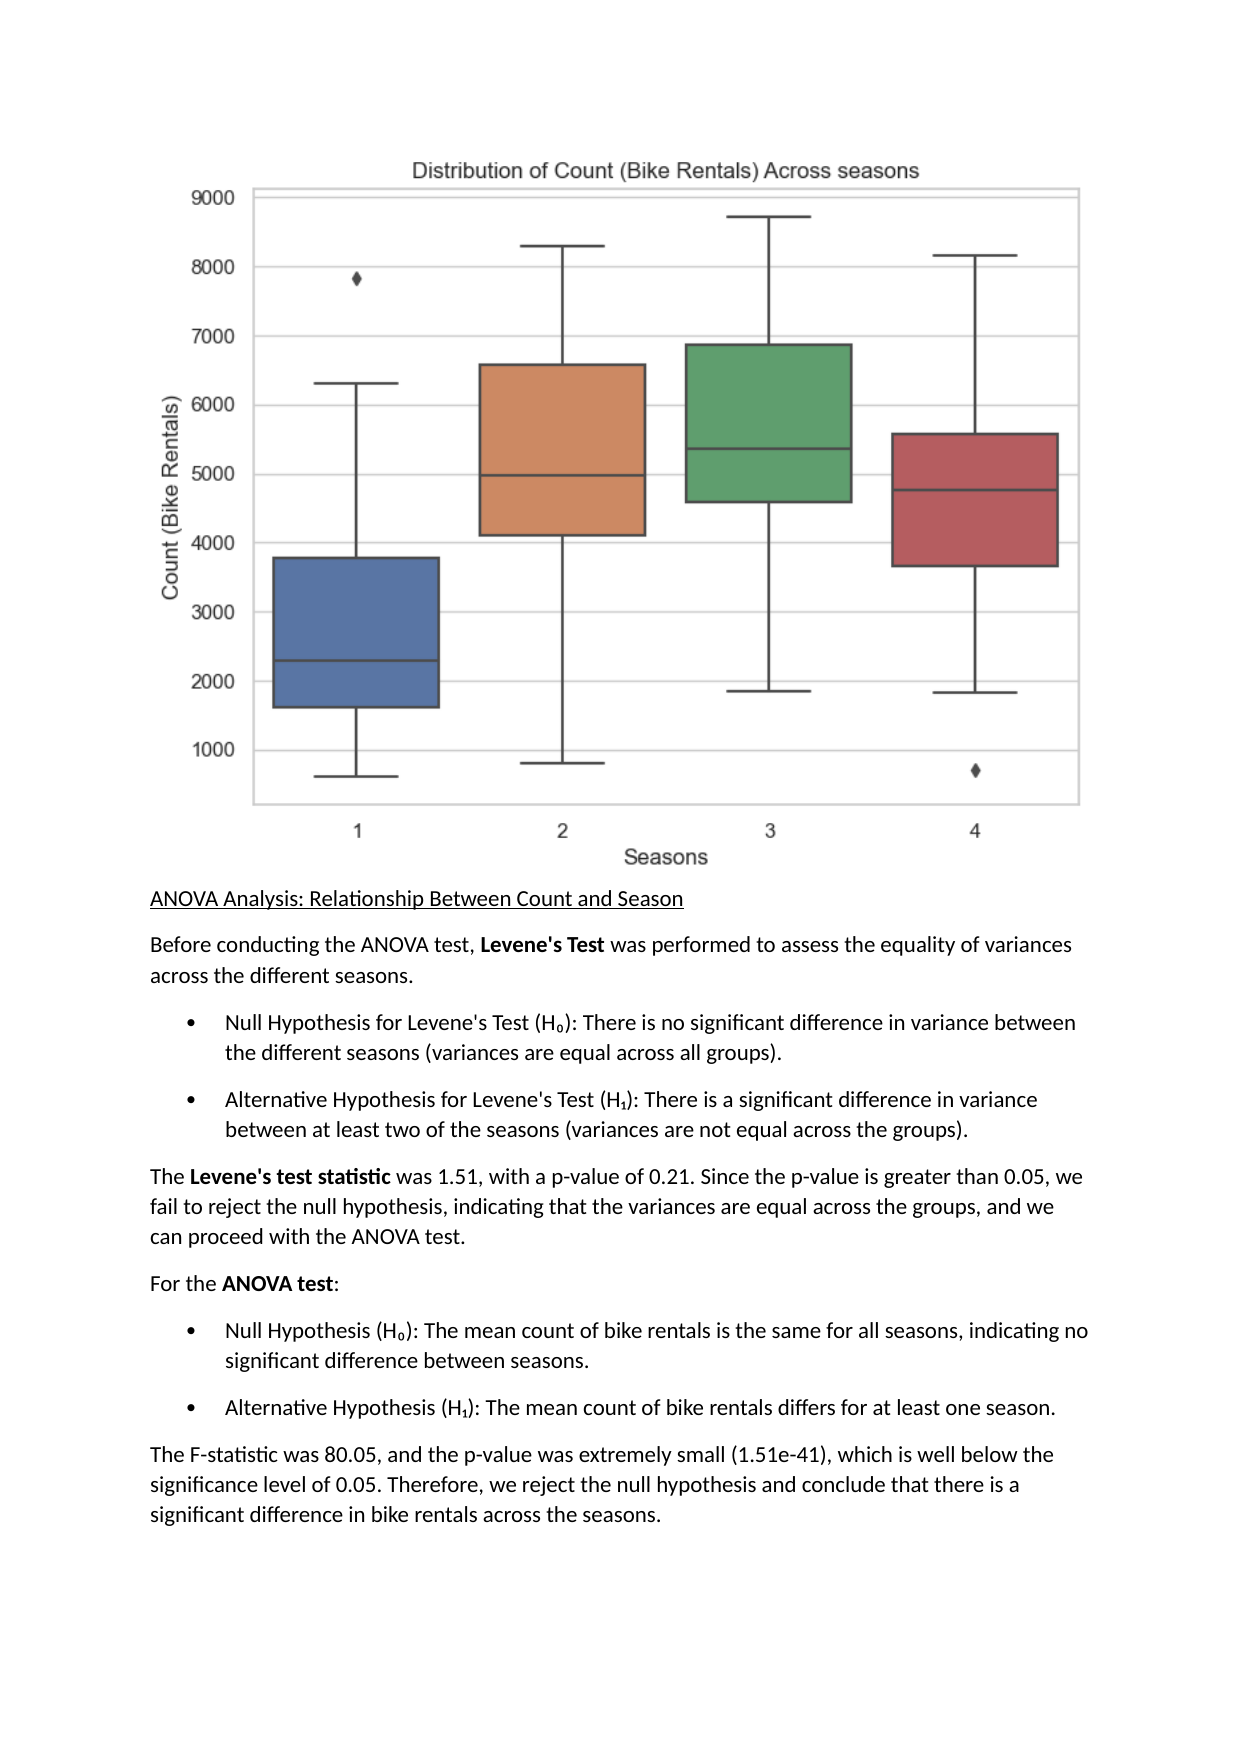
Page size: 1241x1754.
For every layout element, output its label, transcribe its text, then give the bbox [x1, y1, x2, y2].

text For the ANOVA test: [150, 1269, 1090, 1297]
text The F-statistic was 80.05, and the p-value was extremely small (1.51e-41), which is well below the significance level of 0.05. Therefore, we reject the null hypothesis and conclude that there is a significant difference in bike rentals across the seasons. [150, 1440, 1090, 1528]
list Null Hypothesis for Levene's Test (H₀): There is no significant difference in variance between the different seasons (variances are equal across all groups). [187, 1008, 1090, 1066]
text The Levene's test statistic was 1.51, with a p-value of 0.21. Since the p-value is greater than 0.05, we fail to reject the null hypothesis, indicating that the variances are equal across the groups, and we can proceed with the ANOVA test. [150, 1162, 1090, 1250]
text Before conducting the ANOVA test, Levene's Test was performed to assess the equality of variances across the different seasons. [150, 931, 1090, 989]
picture [150, 150, 1091, 882]
list Alternative Hypothesis for Levene's Test (H₁): There is a significant difference in variance between at least two of the seasons (variances are not equal across the groups). [187, 1085, 1090, 1143]
text ANOVA Analysis: Relationship Between Count and Season [150, 882, 1090, 912]
list Alternative Hypothesis (H₁): The mean count of bike rentals differs for at least one season. [187, 1393, 1090, 1421]
list Null Hypothesis (H₀): The mean count of bike rentals is the same for all seasons, indicating no significant difference between seasons. [187, 1316, 1090, 1374]
